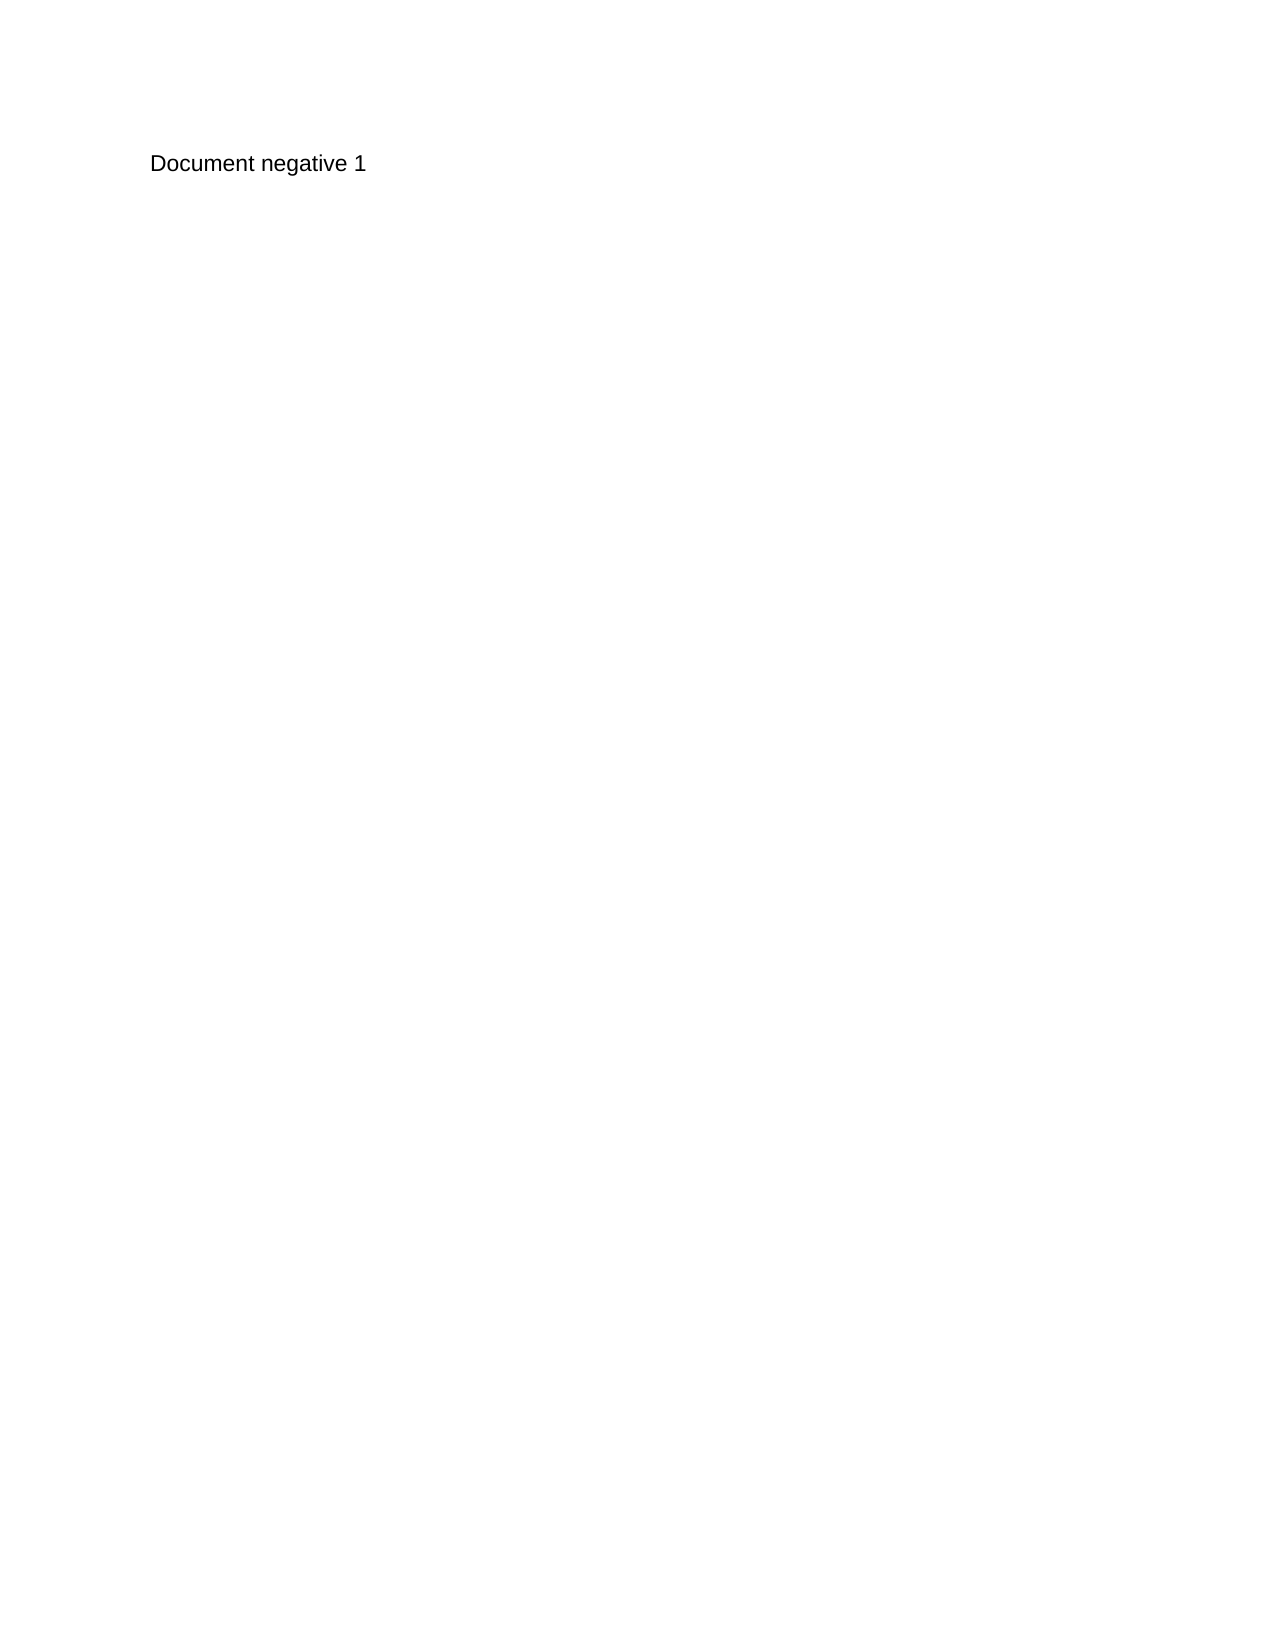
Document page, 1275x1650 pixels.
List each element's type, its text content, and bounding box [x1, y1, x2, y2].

text Document negative 1 [150, 150, 1125, 176]
